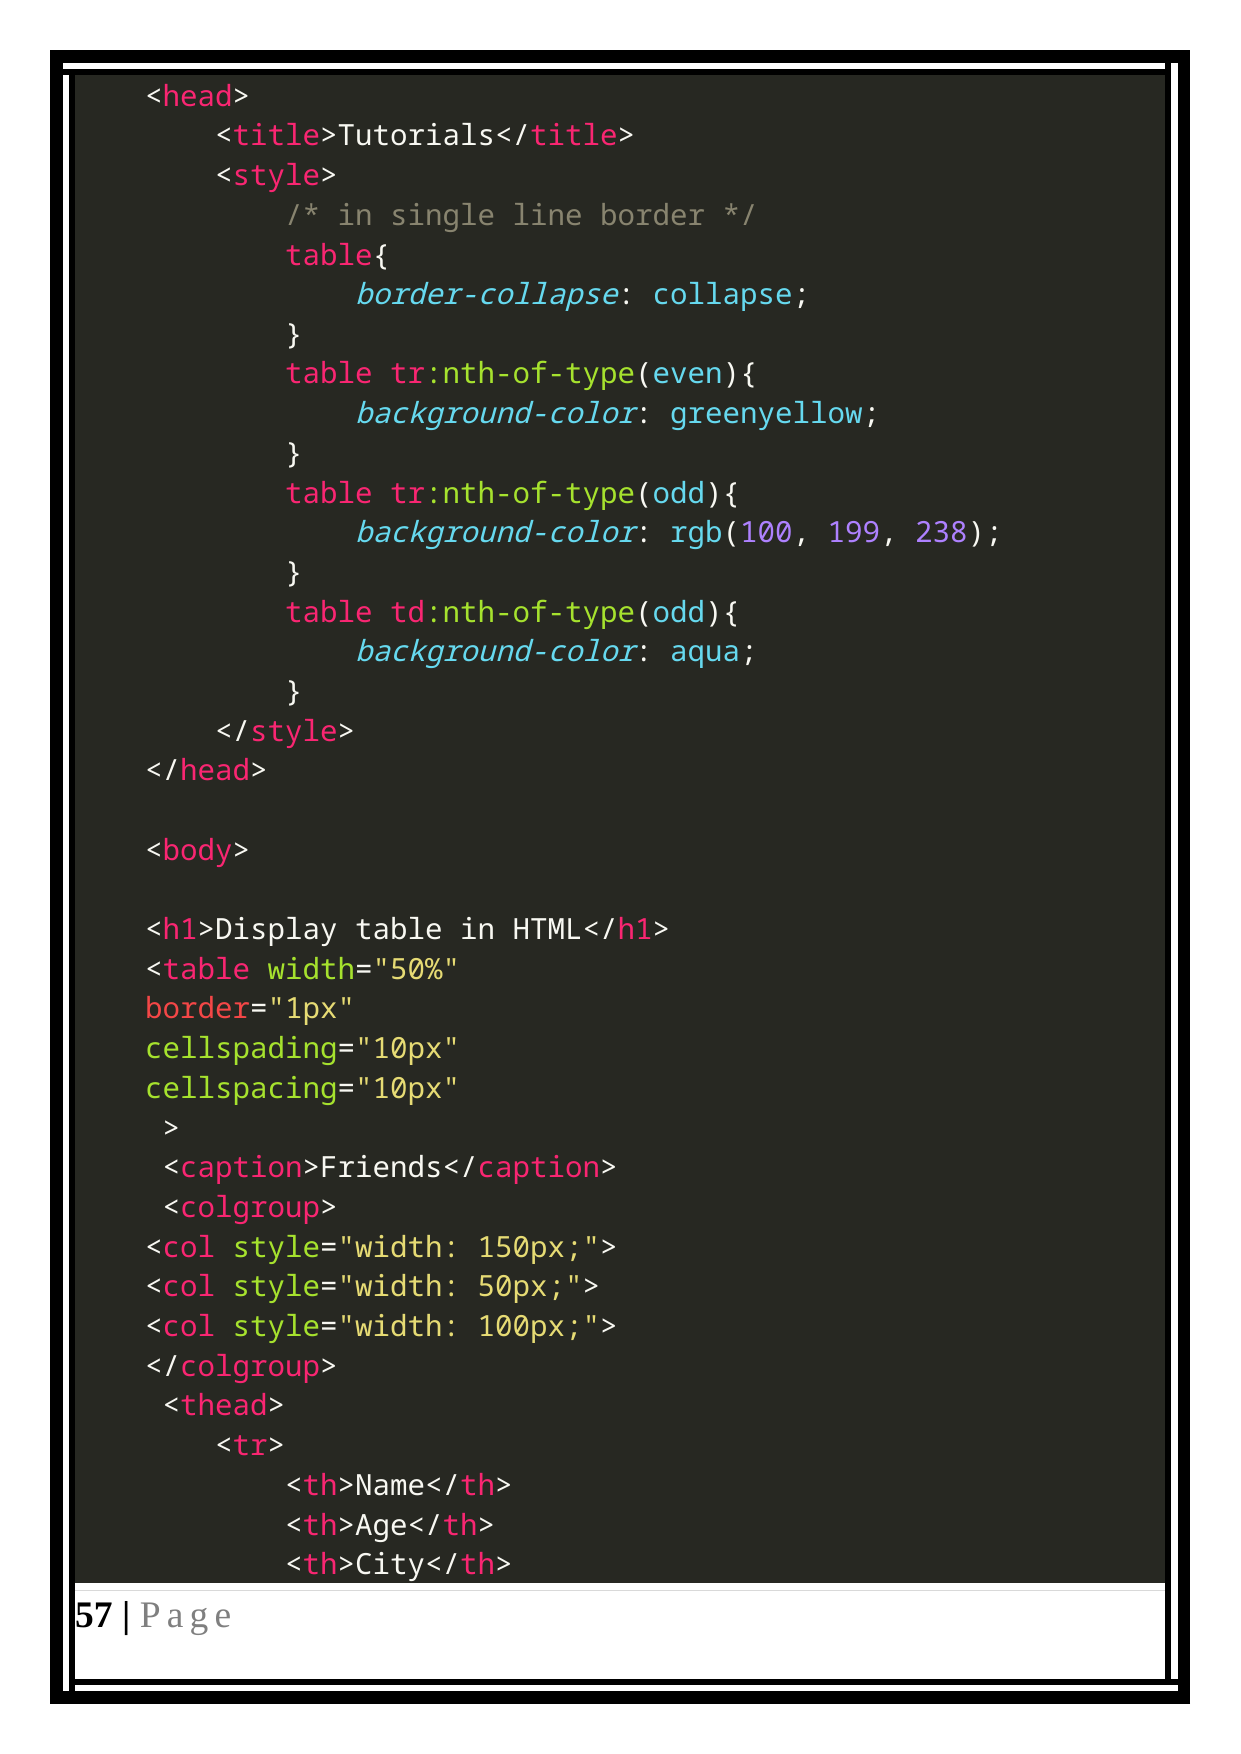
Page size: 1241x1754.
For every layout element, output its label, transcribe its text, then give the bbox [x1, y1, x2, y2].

text <head> [75, 75, 1165, 115]
text <style> [75, 154, 1165, 194]
text <tr> [75, 1424, 1165, 1464]
text <title>Tutorials</title> [75, 115, 1165, 154]
text > [75, 1107, 1165, 1147]
text background-color: greenyellow; [75, 392, 1165, 432]
text <table width="50%" [75, 948, 1165, 988]
text </colgroup> [75, 1345, 1165, 1385]
text /* in single line border */ [75, 194, 1165, 234]
text <th>City</th> [75, 1543, 1165, 1583]
text <col style="width: 50px;"> [75, 1266, 1165, 1305]
text } [75, 551, 1165, 591]
text <body> [75, 829, 1165, 869]
text <colgroup> [75, 1186, 1165, 1226]
text table td:nth-of-type(odd){ [75, 591, 1165, 631]
text cellspading="10px" [75, 1027, 1165, 1067]
text <thead> [75, 1385, 1165, 1424]
text <th>Name</th> [75, 1464, 1165, 1504]
text cellspacing="10px" [75, 1067, 1165, 1107]
text background-color: rgb(100, 199, 238); [75, 512, 1165, 551]
text border="1px" [75, 988, 1165, 1027]
text } [75, 313, 1165, 353]
text table tr:nth-of-type(even){ [75, 353, 1165, 392]
text <col style="width: 150px;"> [75, 1226, 1165, 1266]
text } [75, 432, 1165, 472]
text table tr:nth-of-type(odd){ [75, 472, 1165, 512]
text </head> [75, 750, 1165, 789]
text } [75, 670, 1165, 710]
text table{ [75, 234, 1165, 273]
text <caption>Friends</caption> [75, 1147, 1165, 1186]
text border-collapse: collapse; [75, 273, 1165, 313]
text <col style="width: 100px;"> [75, 1305, 1165, 1345]
text </style> [75, 710, 1165, 750]
text background-color: aqua; [75, 631, 1165, 670]
text <h1>Display table in HTML</h1> [75, 908, 1165, 948]
text <th>Age</th> [75, 1504, 1165, 1543]
